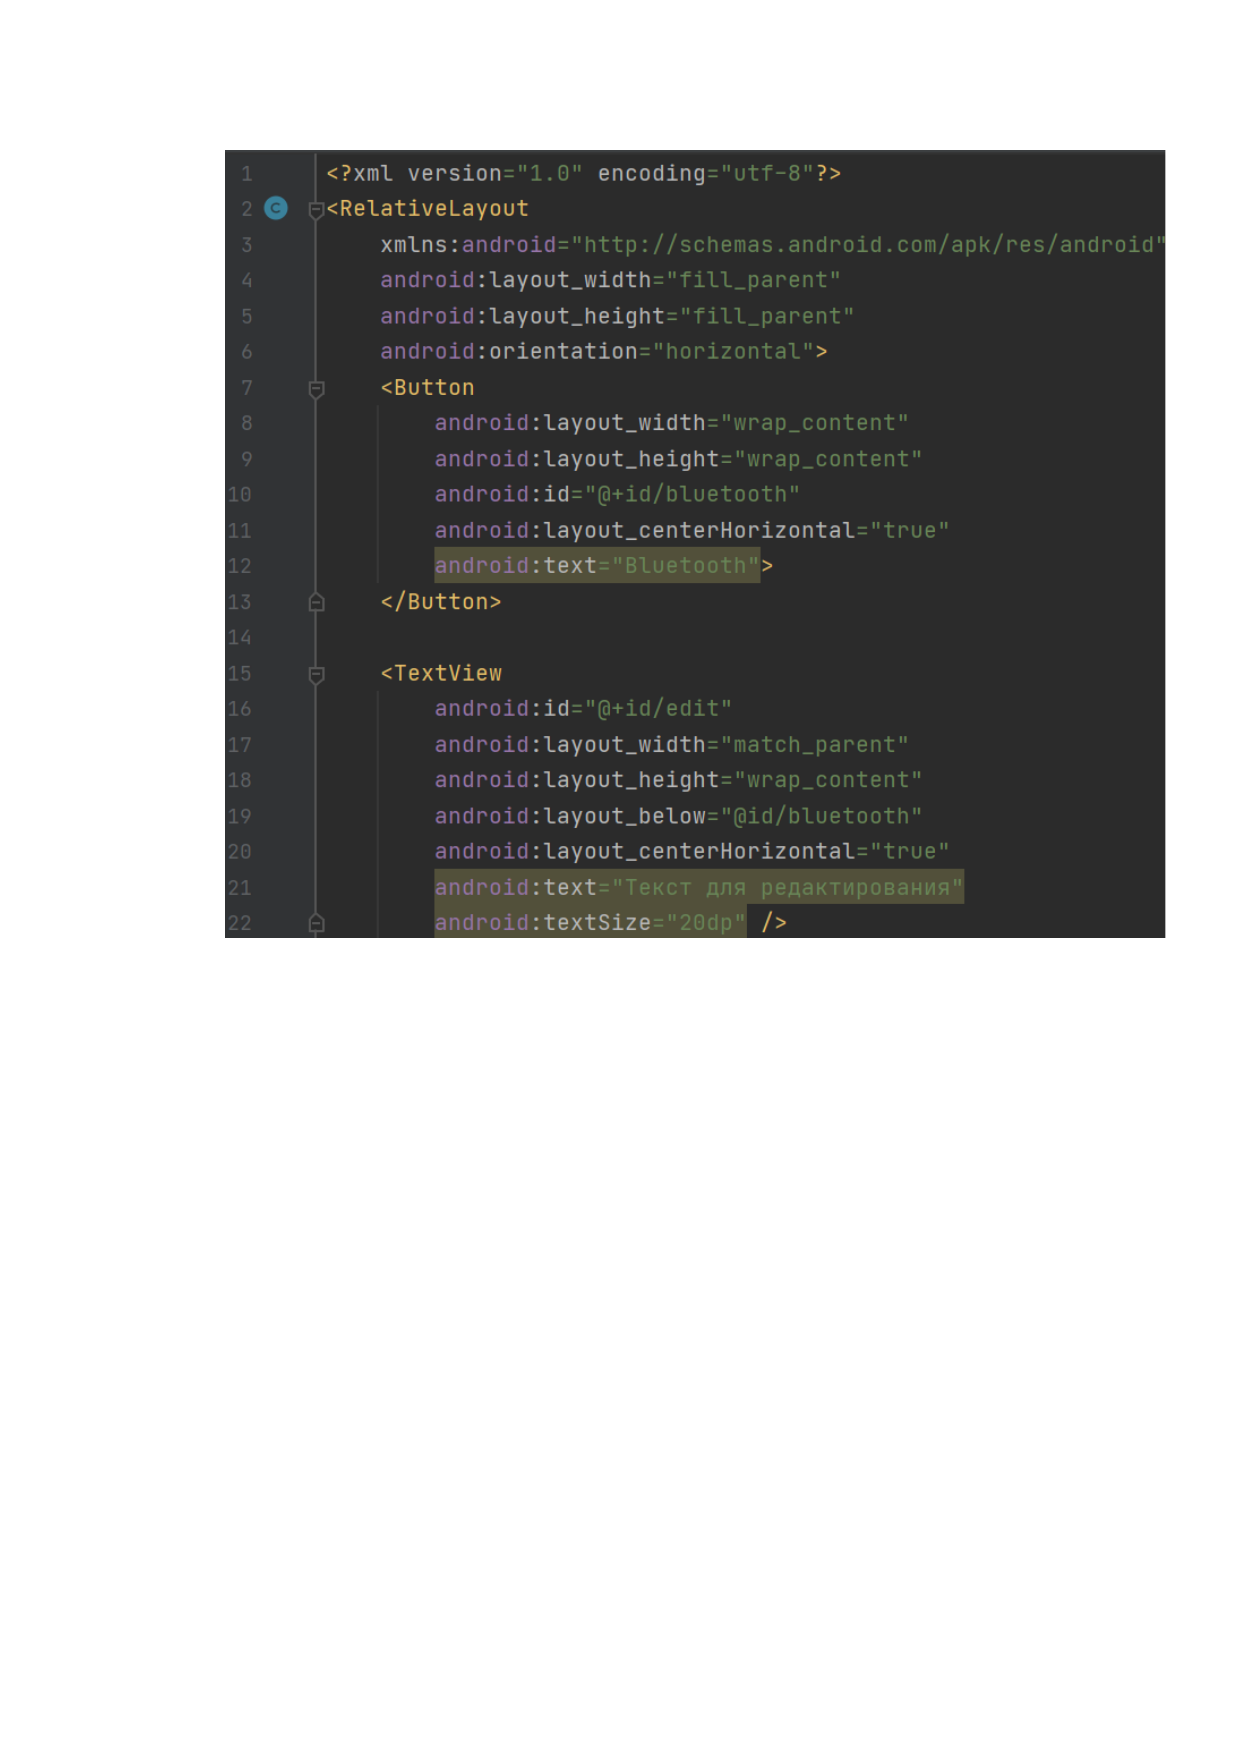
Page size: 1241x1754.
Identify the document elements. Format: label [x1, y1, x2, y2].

picture [225, 150, 1166, 938]
